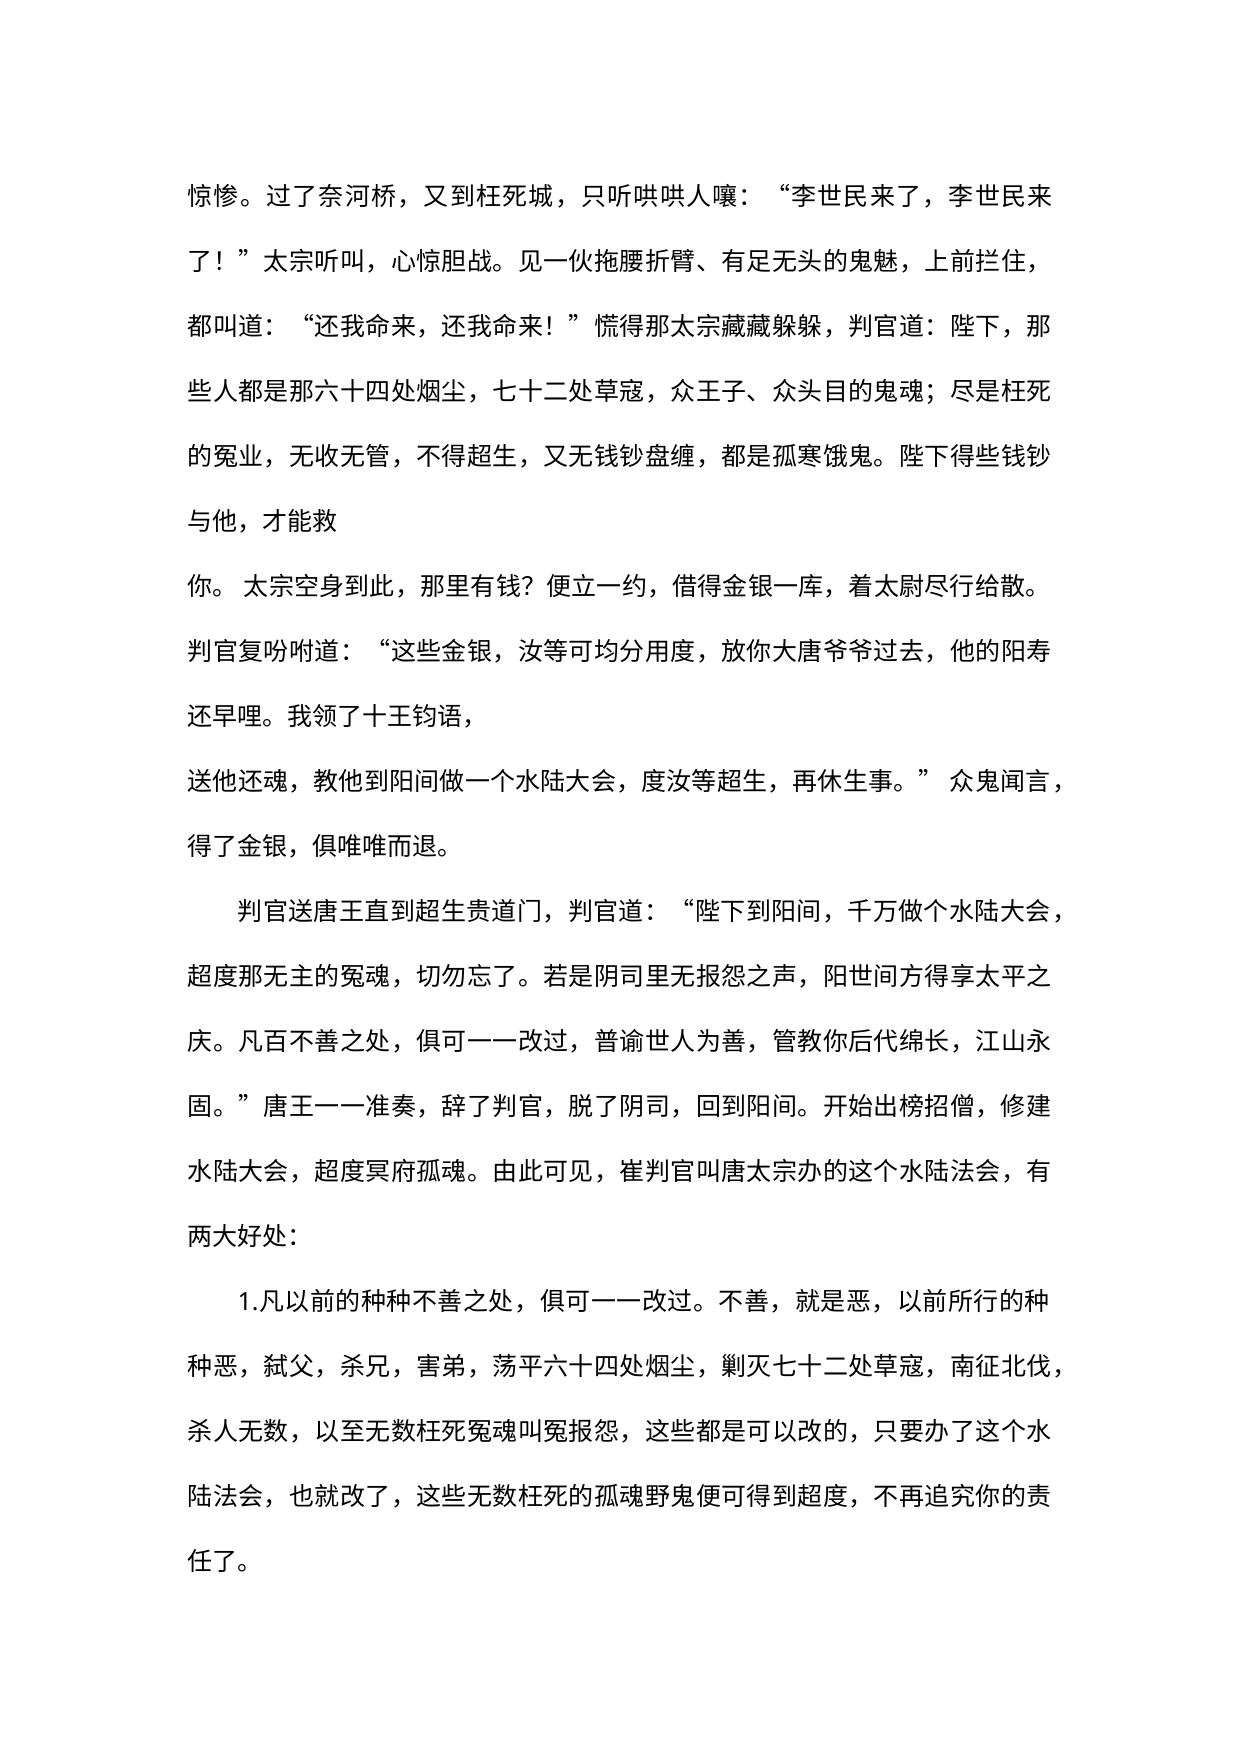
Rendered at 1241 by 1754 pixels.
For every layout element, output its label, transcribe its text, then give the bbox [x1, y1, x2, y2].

text 1.凡以前的种种不善之处，俱可一一改过。不善，就是恶，以前所行的种种恶，弑父，杀兄，害弟，荡平六十四处烟尘，剿灭七十二处草寇，南征北伐，杀人无数，以至无数枉死冤魂叫冤报怨，这些都是可以改的，只要办了这个水陆法会，也就改了，这些无数枉死的孤魂野鬼便可得到超度，不再追究你的责任了。 [187, 1267, 1053, 1592]
text 判官送唐王直到超生贵道门，判官道：“陛下到阳间，千万做个水陆大会，超度那无主的冤魂，切勿忘了。若是阴司里无报怨之声，阳世间方得享太平之庆。凡百不善之处，俱可一一改过，普谕世人为善，管教你后代绵长，江山永固。”唐王一一准奏，辞了判官，脱了阴司，回到阳间。开始出榜招僧，修建水陆大会，超度冥府孤魂。由此可见，崔判官叫唐太宗办的这个水陆法会，有两大好处： [187, 877, 1053, 1267]
text 你。 太宗空身到此，那里有钱？便立一约，借得金银一库，着太尉尽行给散。 判官复吩咐道：“这些金银，汝等可均分用度，放你大唐爷爷过去，他的阳寿还早哩。我领了十王钧语， [187, 552, 1053, 747]
text 送他还魂，教他到阳间做一个水陆大会，度汝等超生，再休生事。” 众鬼闻言，得了金银，俱唯唯而退。 [187, 747, 1053, 877]
